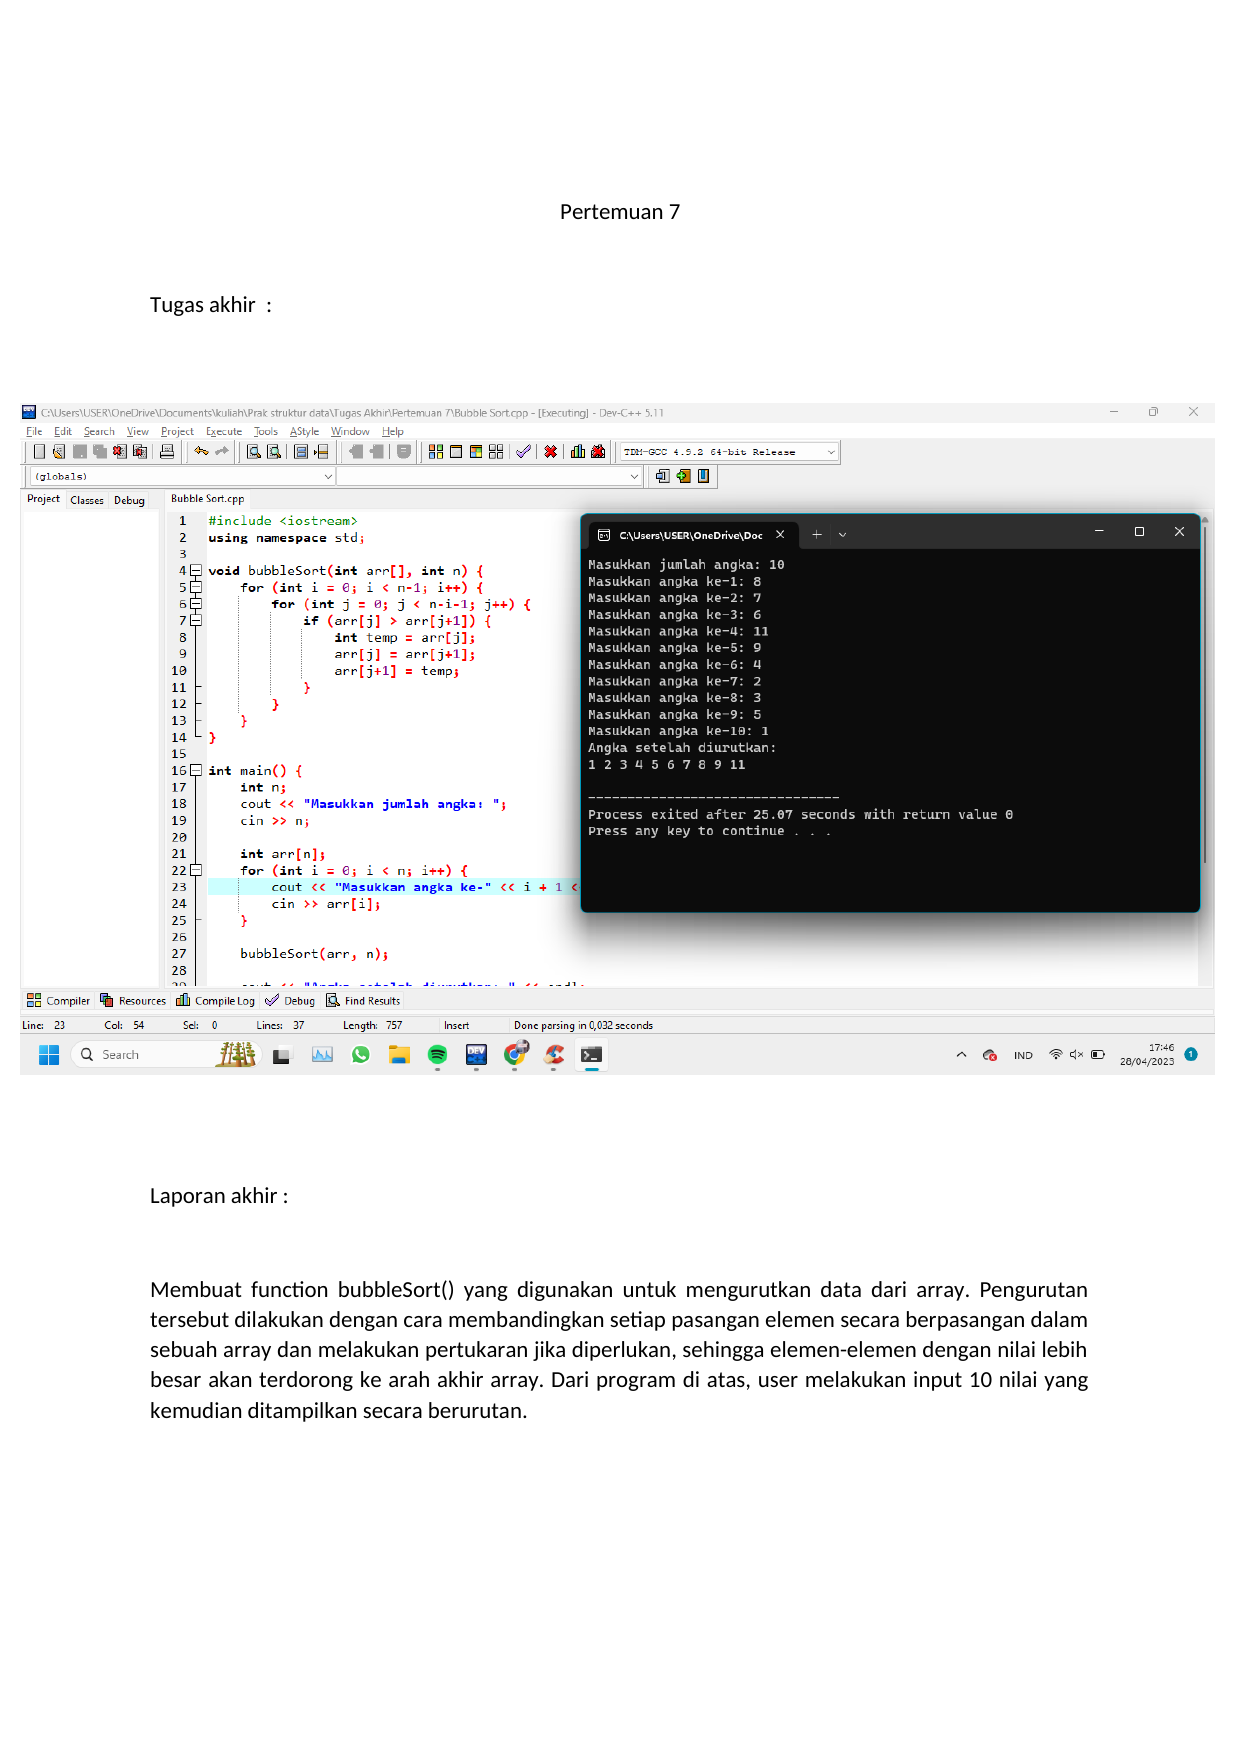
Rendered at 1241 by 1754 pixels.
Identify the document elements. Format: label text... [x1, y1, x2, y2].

text Pertemuan 7 [150, 197, 1090, 225]
text Membuat function bubbleSort() yang digunakan untuk mengurutkan data dari array. Pengurutan tersebut dilakukan dengan cara membandingkan setiap pasangan elemen secara berpasangan dalam sebuah array dan melakukan pertukaran jika diperlukan, sehingga elemen-elemen dengan nilai lebih besar akan terdorong ke arah akhir array. Dari program di atas, user melakukan input 10 nilai yang kemudian ditampilkan secara berurutan. [150, 1275, 1090, 1424]
text Laporan akhir : [150, 1181, 1090, 1209]
text Tugas akhir : [150, 291, 1090, 319]
picture [20, 403, 1215, 1075]
